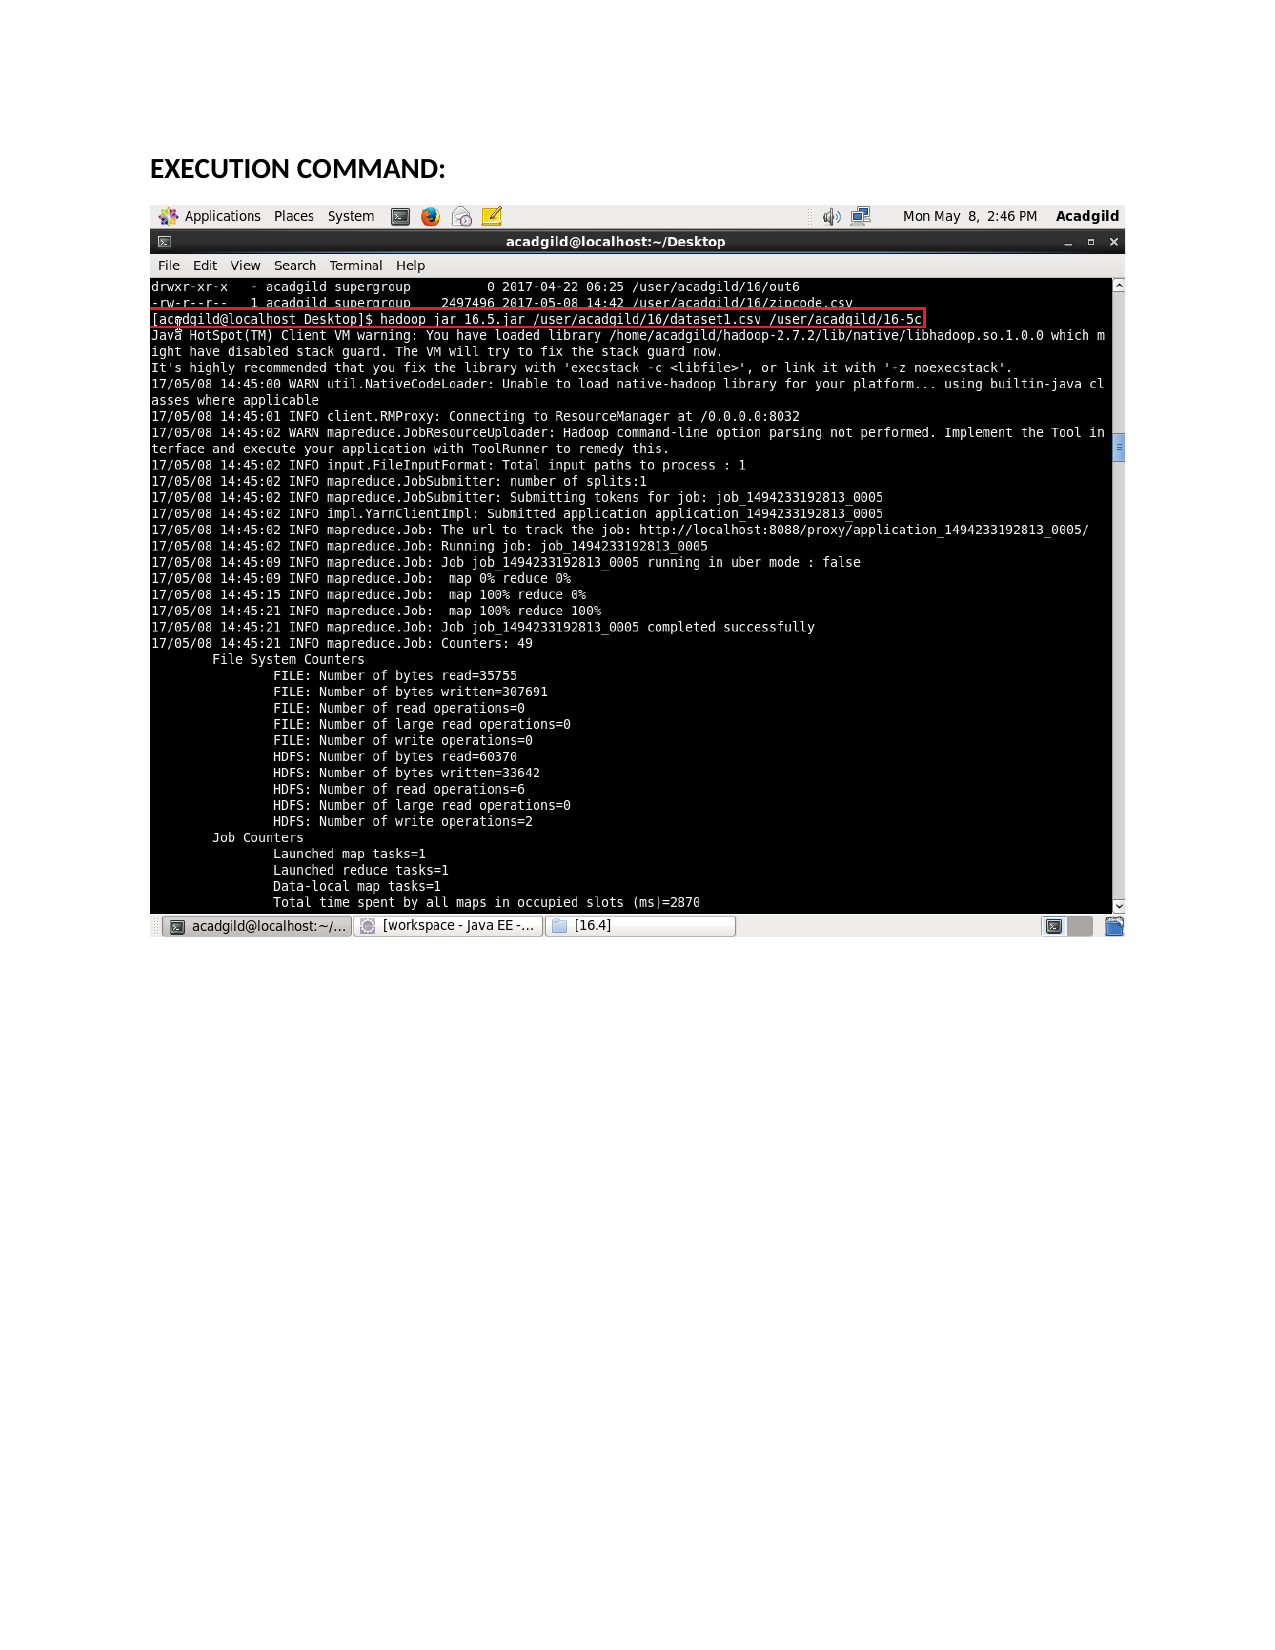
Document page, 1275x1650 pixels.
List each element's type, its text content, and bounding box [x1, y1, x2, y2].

text EXECUTION COMMAND: [150, 150, 1125, 186]
picture [150, 205, 1125, 937]
